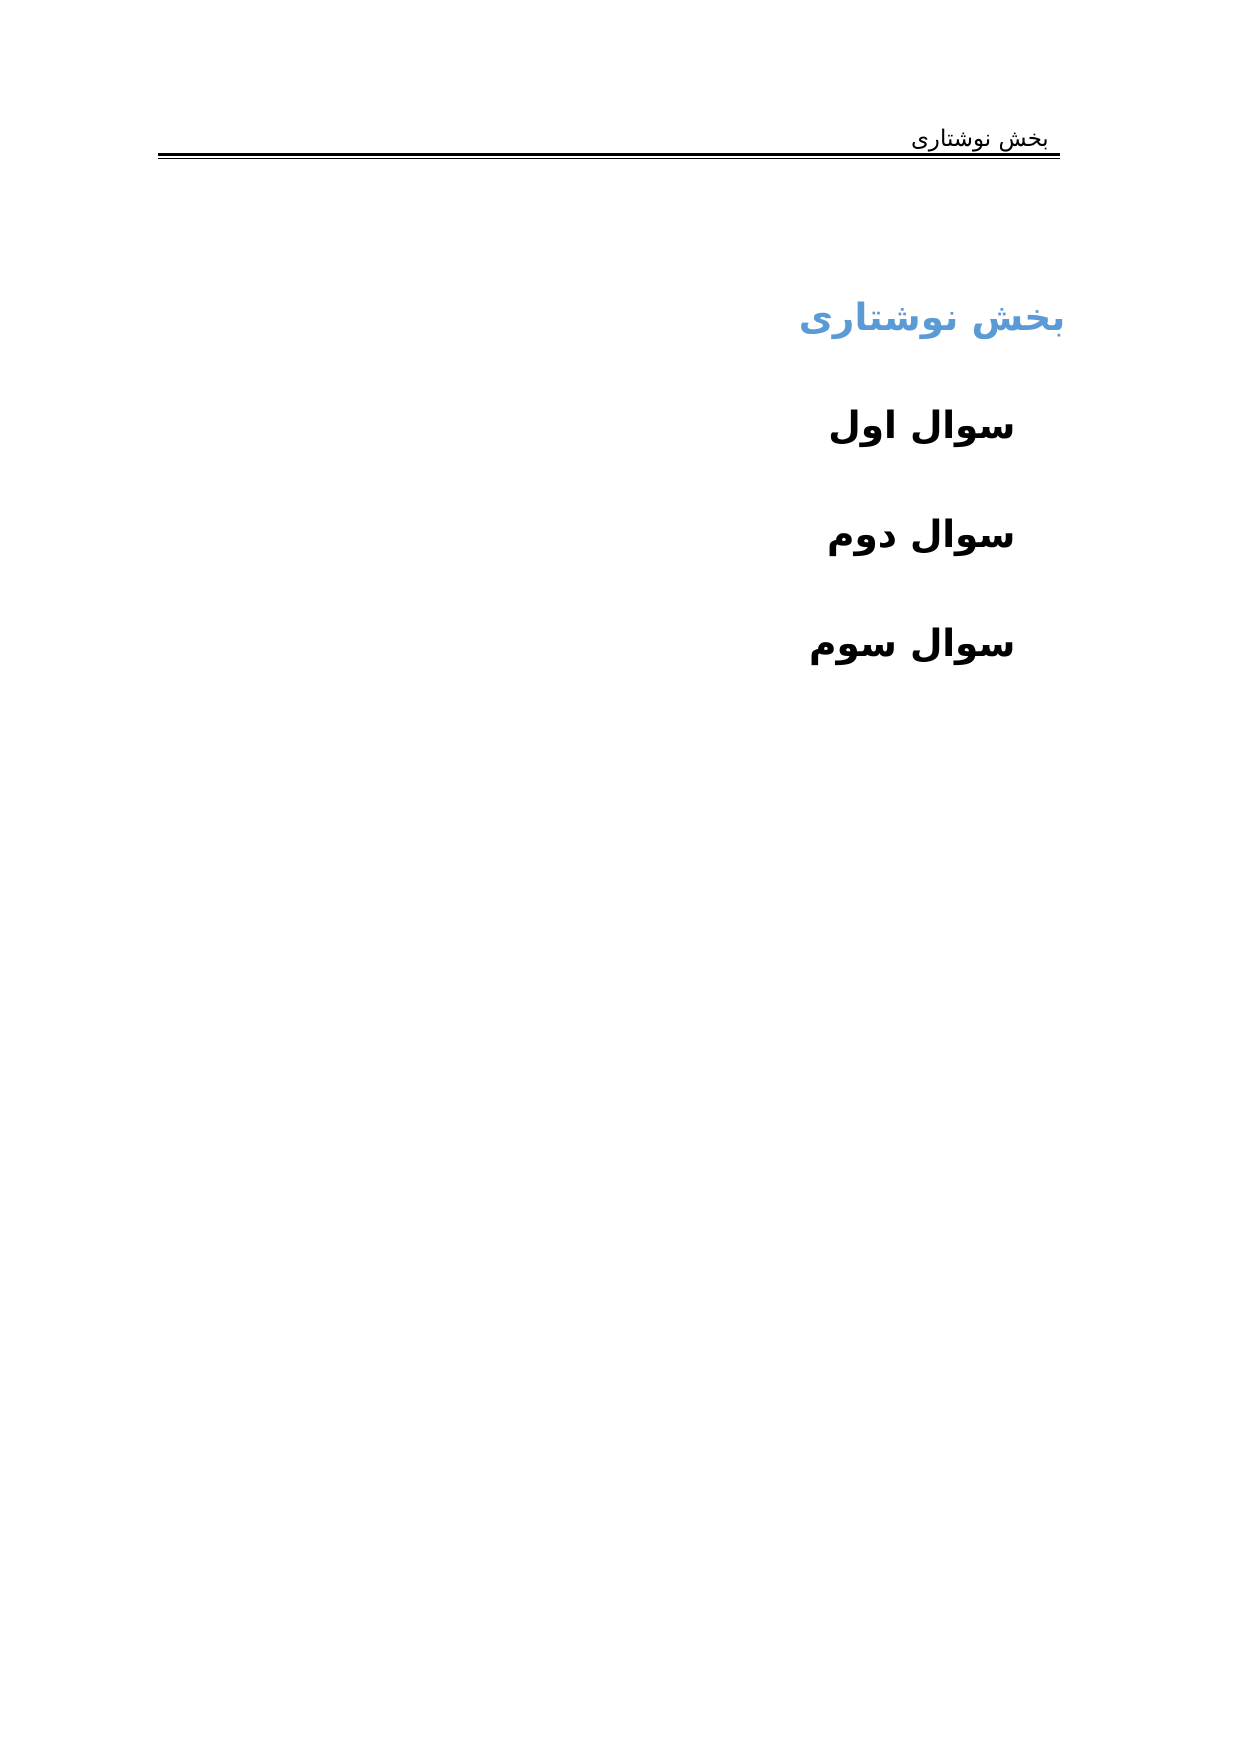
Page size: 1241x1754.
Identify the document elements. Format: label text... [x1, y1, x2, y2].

subtitle بخش نوشتاری [150, 296, 1066, 339]
subtitle سوال اول [150, 404, 1016, 448]
subtitle سوال سوم [150, 621, 1016, 665]
subtitle سوال دوم [150, 513, 1016, 556]
